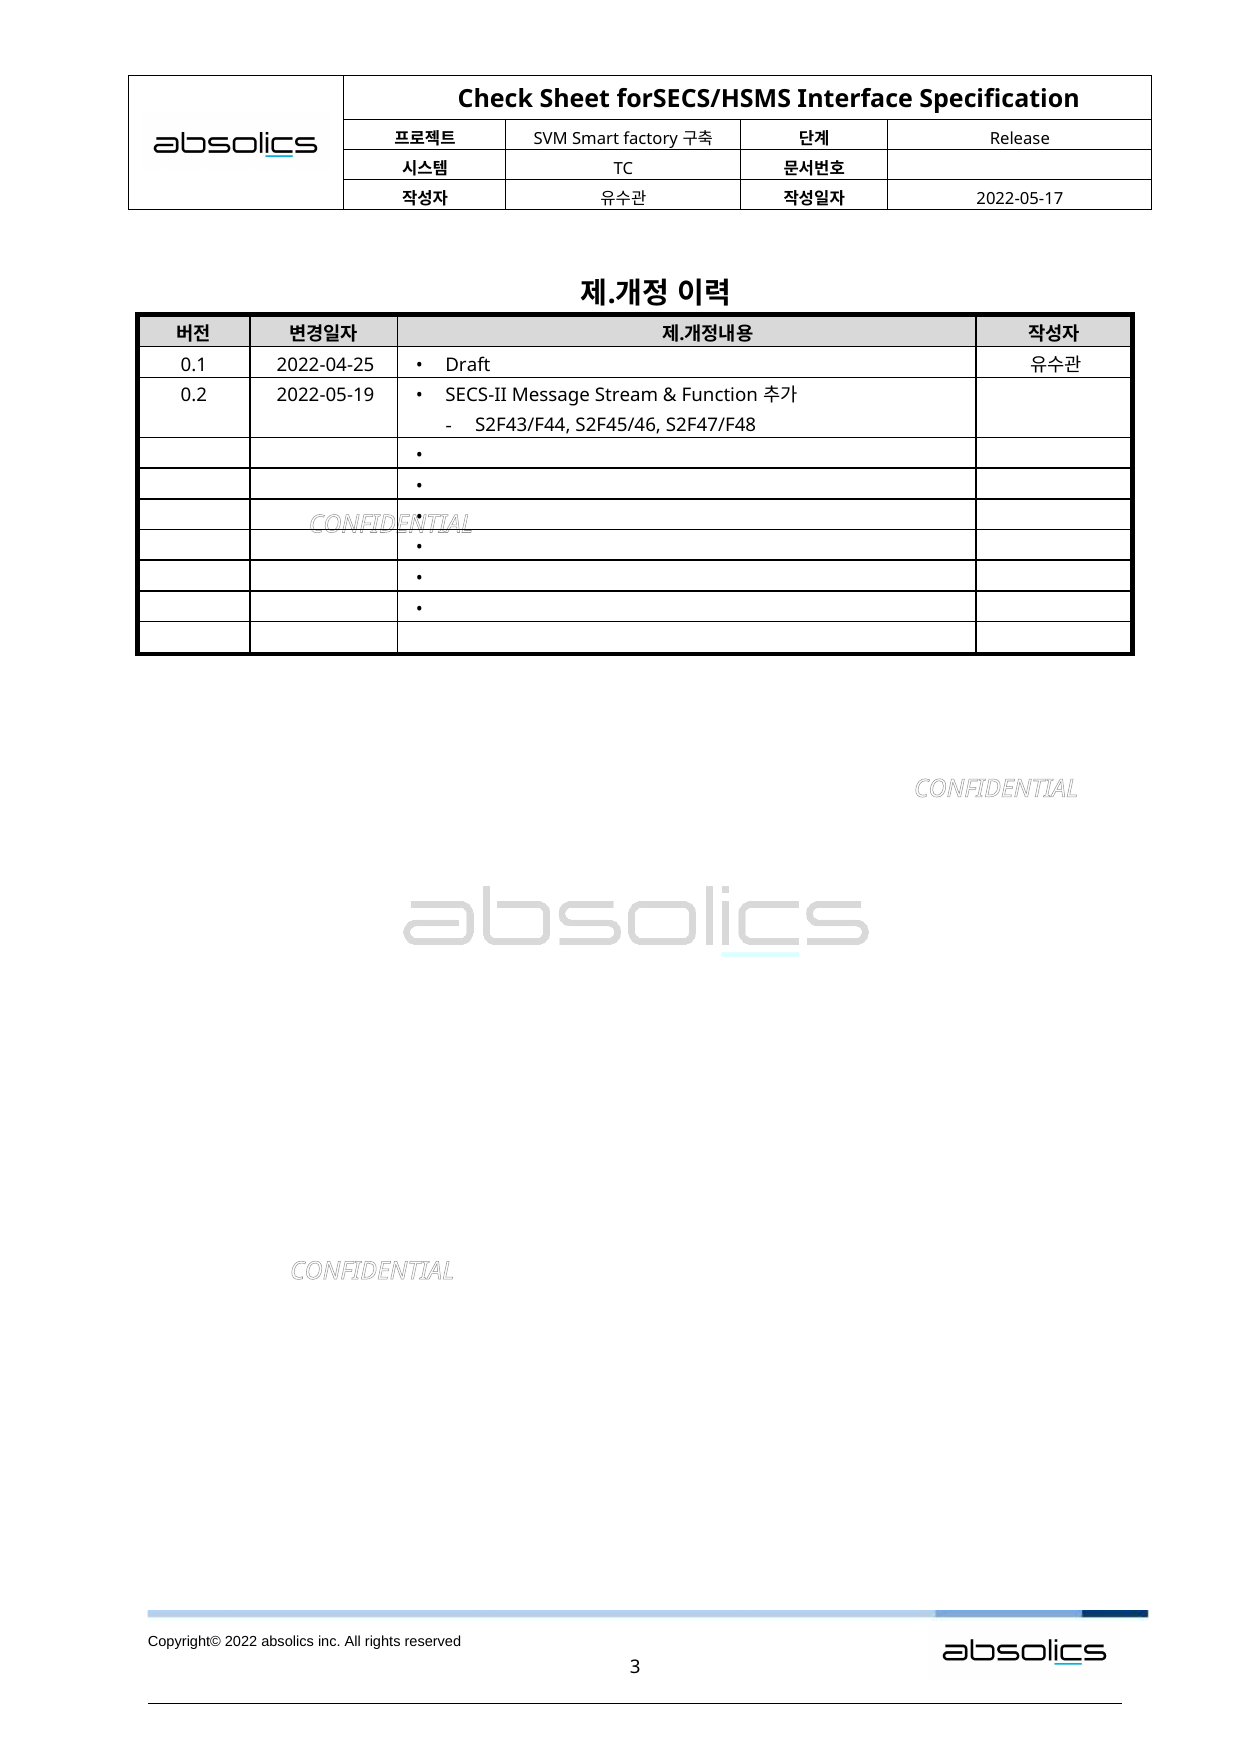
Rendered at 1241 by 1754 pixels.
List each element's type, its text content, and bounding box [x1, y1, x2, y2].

table_cell [977, 378, 1130, 436]
table_cell [251, 469, 397, 498]
table_cell [140, 592, 249, 621]
table_cell [140, 469, 249, 498]
table_cell SECS-II Message Stream & Function 추가 S2F43/F44, S2F45/46, S2F47/F48 [398, 378, 975, 436]
table_cell [251, 622, 397, 651]
table_header 제.개정내용 [398, 317, 975, 346]
table_cell [977, 561, 1130, 590]
table_cell [398, 530, 975, 559]
picture [147, 1610, 1150, 1680]
table_cell [251, 561, 397, 590]
table_cell [251, 592, 397, 621]
table_cell [398, 500, 975, 528]
table_cell [977, 500, 1130, 528]
table_cell [398, 592, 975, 621]
table_cell [977, 592, 1130, 621]
table_cell [977, 438, 1130, 467]
table_cell 2022-04-25 [251, 347, 397, 376]
table_header 변경일자 [251, 317, 397, 346]
table_cell [398, 561, 975, 590]
table_cell Draft [398, 347, 975, 376]
table_cell [977, 622, 1130, 651]
table_header 버전 [140, 317, 249, 346]
table_header 작성자 [977, 317, 1130, 346]
picture [140, 113, 333, 172]
table_cell [140, 561, 249, 590]
table_cell 0.1 [140, 347, 249, 376]
table_cell [398, 438, 975, 467]
table_cell 유수관 [977, 347, 1130, 376]
table_cell 2022-05-19 [251, 378, 397, 436]
table_cell 0.2 [140, 378, 249, 436]
table_cell [977, 530, 1130, 559]
table_cell [398, 469, 975, 498]
table_cell [251, 438, 397, 467]
table_cell [251, 530, 397, 559]
table_cell [140, 500, 249, 528]
table_cell [140, 622, 249, 651]
table_cell [251, 500, 397, 528]
table_cell [398, 622, 975, 651]
table_cell [140, 438, 249, 467]
text 제.개정 이력 [189, 269, 1122, 312]
table_cell [977, 469, 1130, 498]
table_cell [140, 530, 249, 559]
